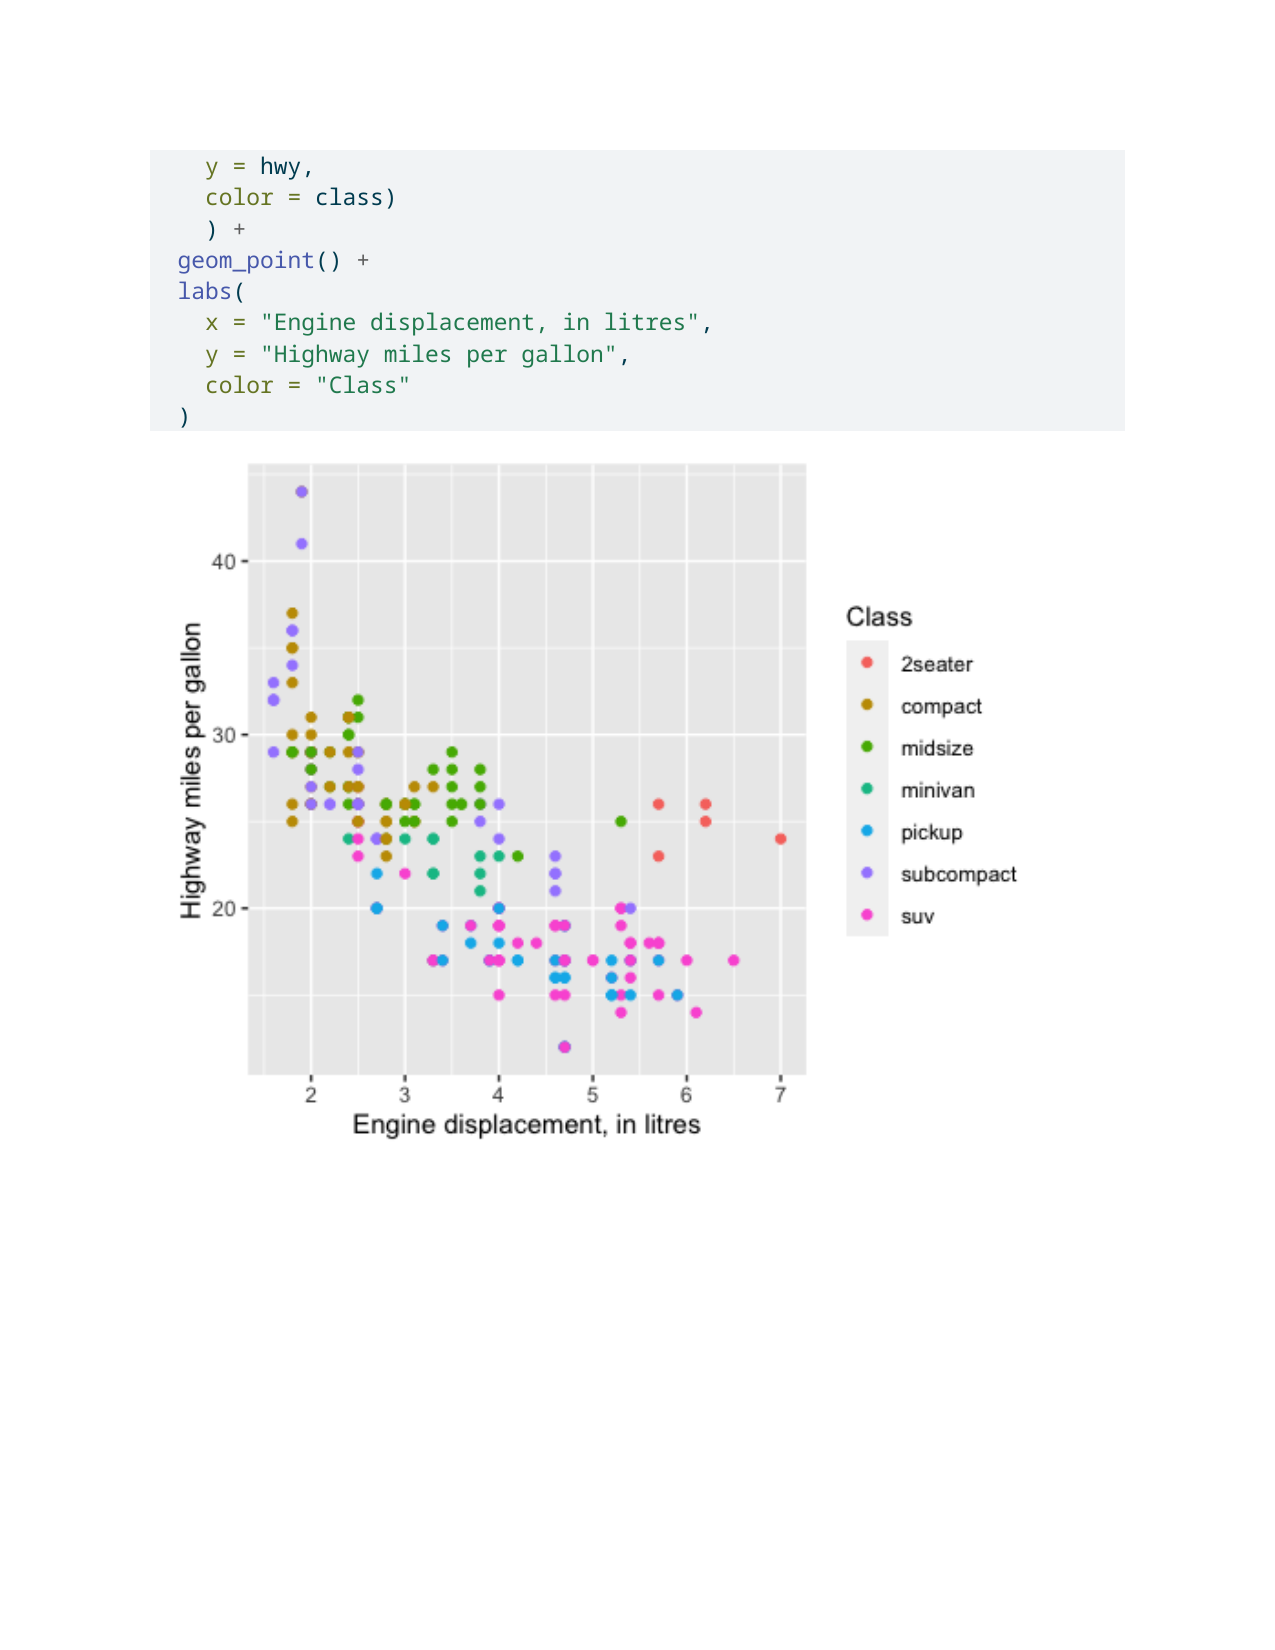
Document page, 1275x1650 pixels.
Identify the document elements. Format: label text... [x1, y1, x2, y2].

picture [168, 452, 1044, 1152]
